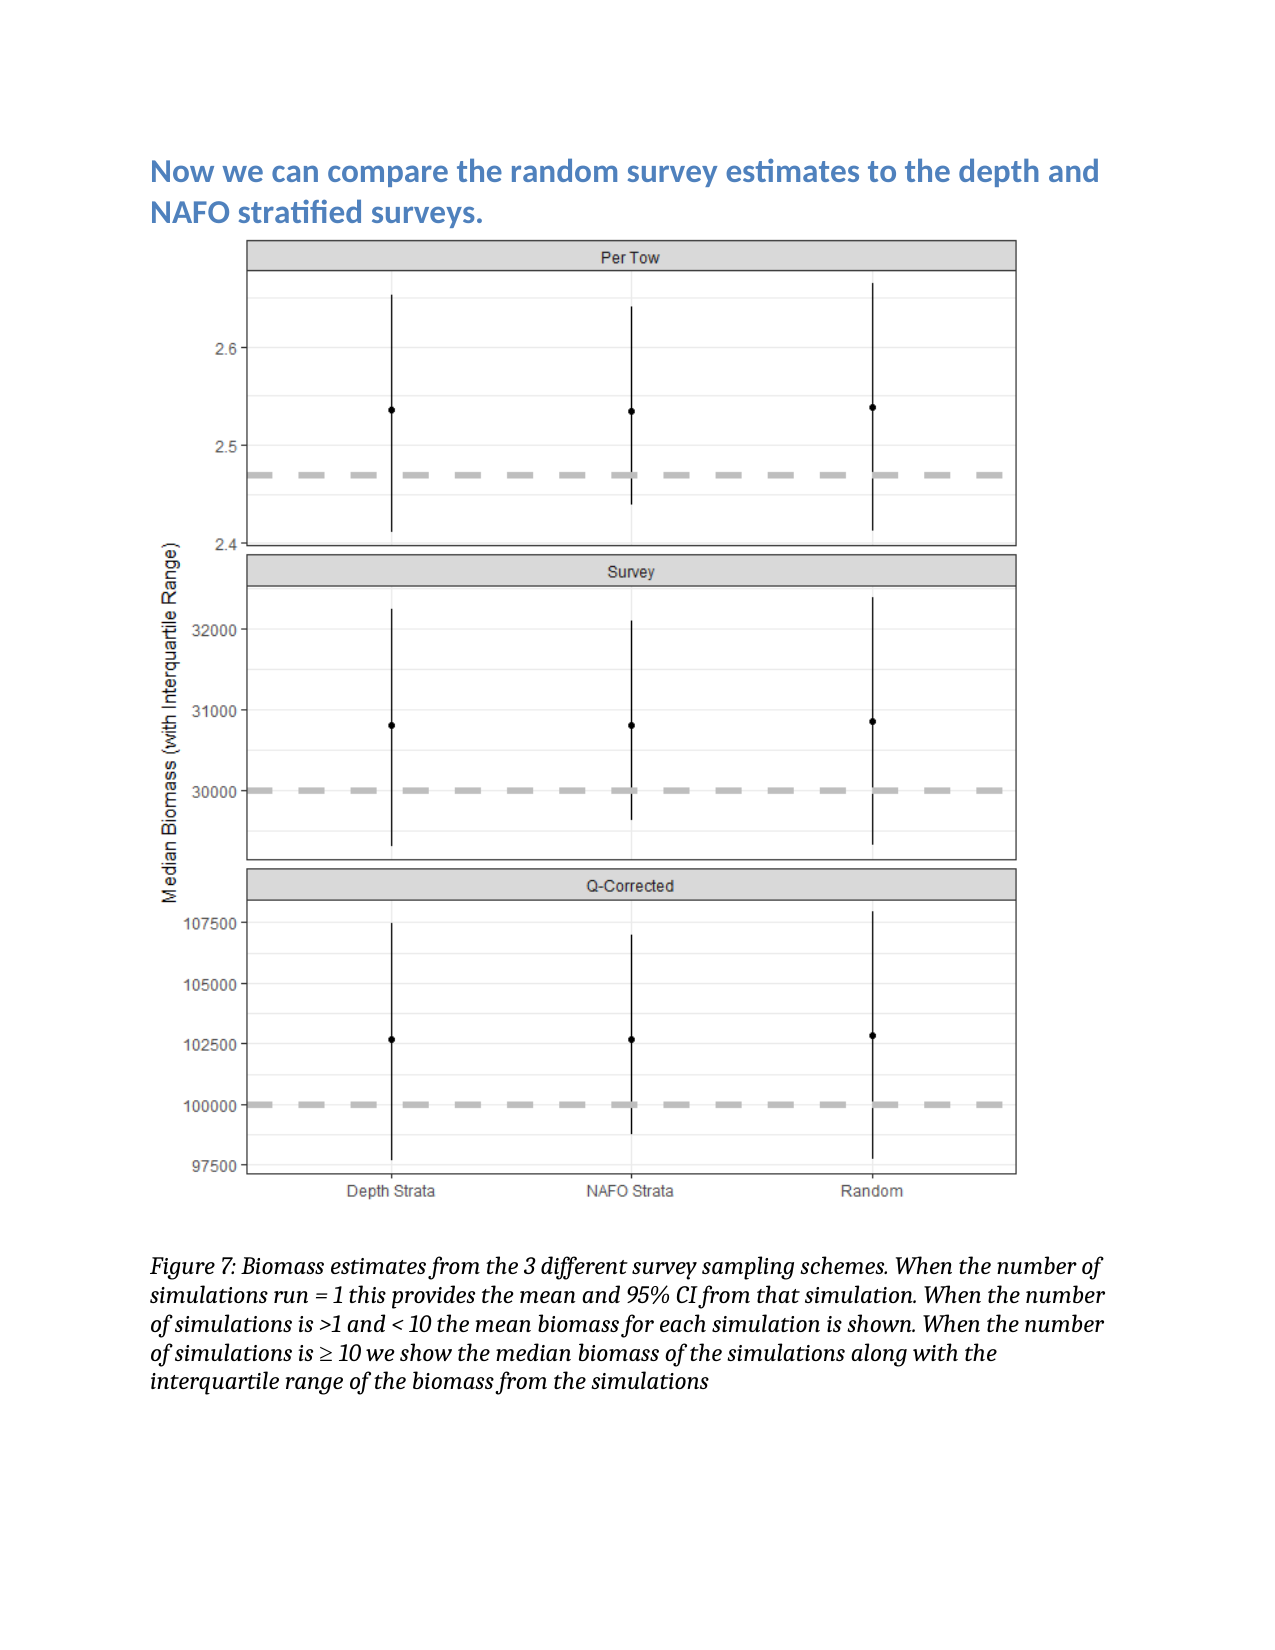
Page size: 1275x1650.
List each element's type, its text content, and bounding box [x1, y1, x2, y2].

text Figure 7: Biomass estimates from the 3 different survey sampling schemes. When the number of simulations run = 1 this provides the mean and 95% CI from that simulation. When the number of simulations is >1 and < 10 the mean biomass for each simulation is shown. When the number of simulations is 10 we show the median biomass of the simulations along with the interquartile range of the biomass from the simulations [150, 1252, 1125, 1396]
subtitle Now we can compare the random survey estimates to the depth and NAFO stratified surveys. [150, 150, 1125, 231]
picture [150, 231, 1025, 1232]
